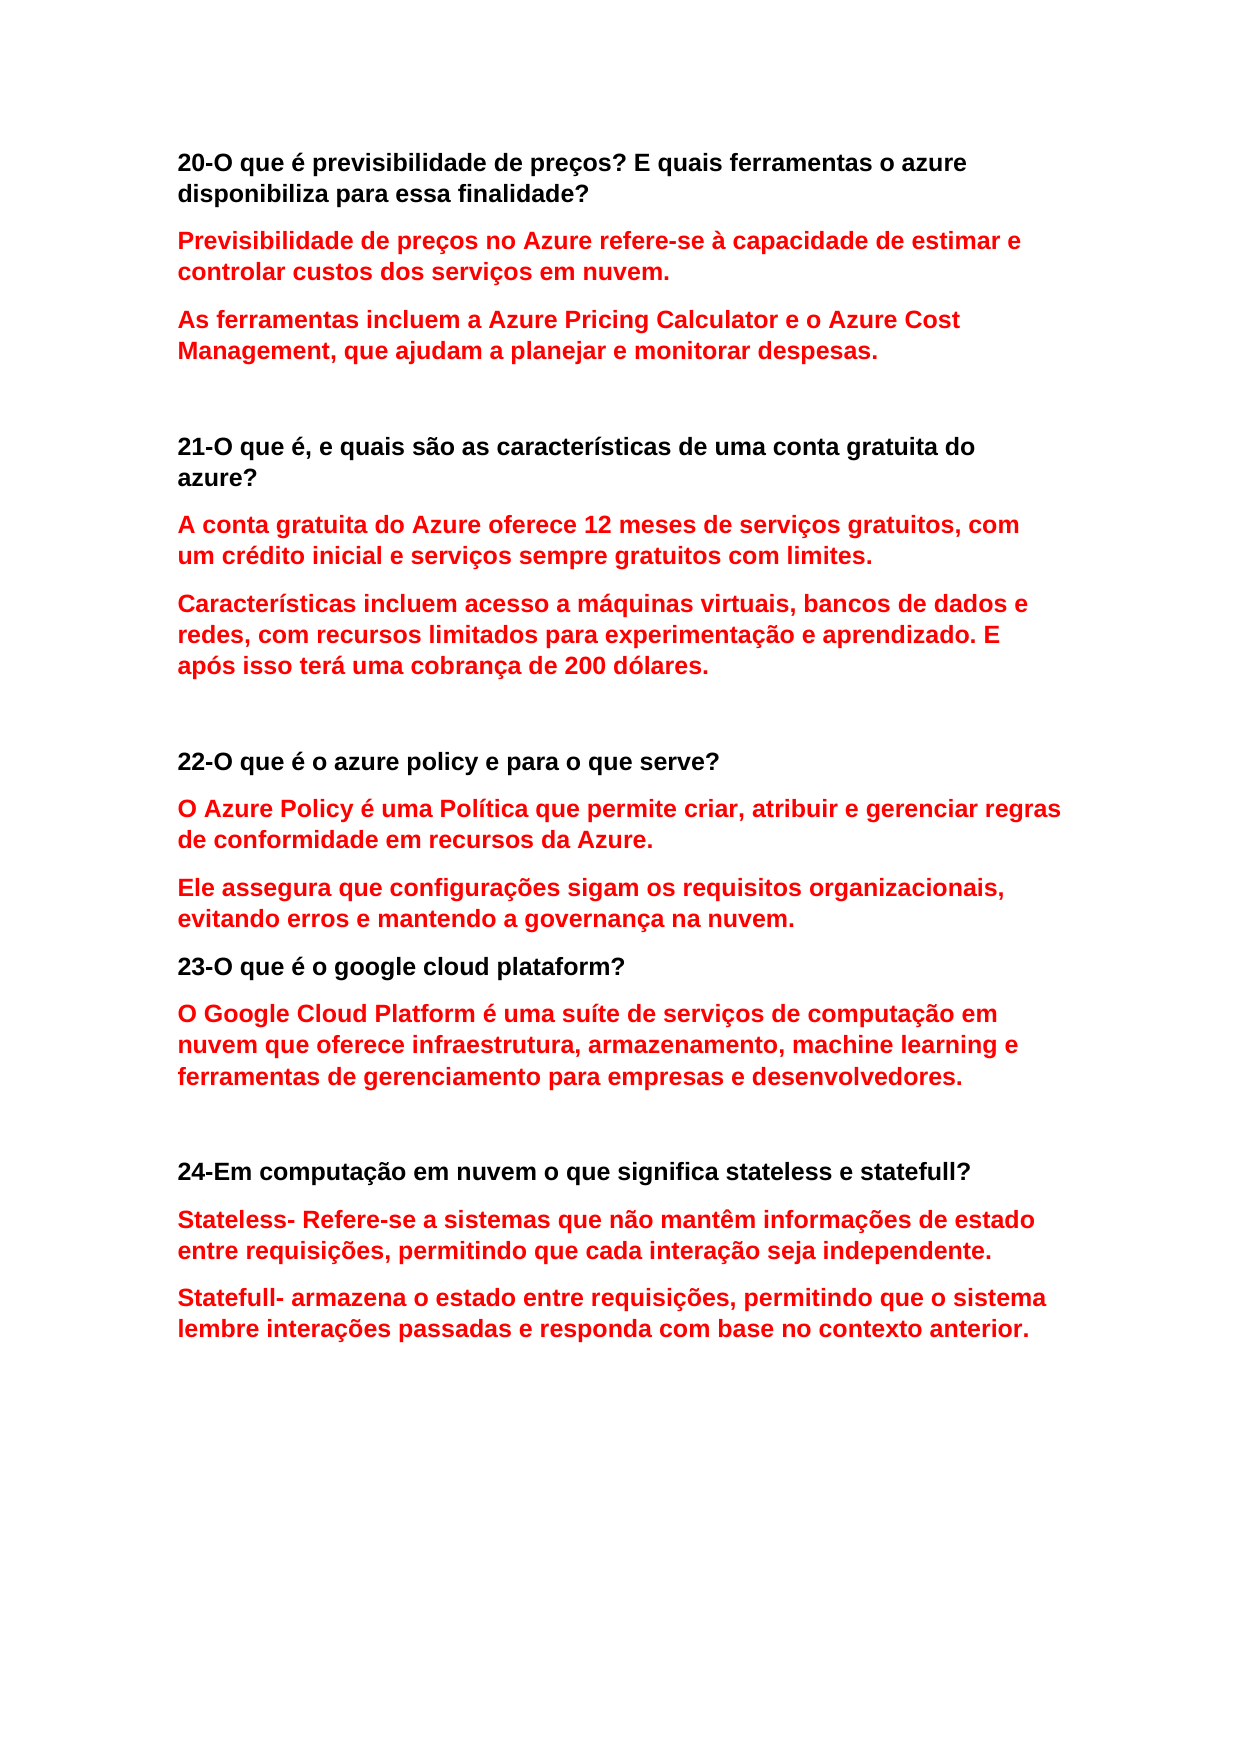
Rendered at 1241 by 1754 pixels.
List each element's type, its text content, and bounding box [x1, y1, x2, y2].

text 23-O que é o google cloud plataform? [177, 952, 1063, 981]
text Statefull- armazena o estado entre requisições, permitindo que o sistema lembre interações passadas e responda com base no contexto anterior. [177, 1283, 1063, 1343]
text O Google Cloud Platform é uma suíte de serviços de computação em nuvem que oferece infraestrutura, armazenamento, machine learning e ferramentas de gerenciamento para empresas e desenvolvedores. [177, 999, 1063, 1090]
text O Azure Policy é uma Política que permite criar, atribuir e gerenciar regras de conformidade em recursos da Azure. [177, 794, 1063, 854]
text 22-O que é o azure policy e para o que serve? [177, 747, 1063, 775]
text 20-O que é previsibilidade de preços? E quais ferramentas o azure disponibiliza para essa finalidade? [177, 148, 1063, 207]
text As ferramentas incluem a Azure Pricing Calculator e o Azure Cost Management, que ajudam a planejar e monitorar despesas. [177, 305, 1063, 365]
text Previsibilidade de preços no Azure refere-se à capacidade de estimar e controlar custos dos serviços em nuvem. [177, 226, 1063, 286]
text 21-O que é, e quais são as características de uma conta gratuita do azure? [177, 432, 1063, 491]
text Ele assegura que configurações sigam os requisitos organizacionais, evitando erros e mantendo a governança na nuvem. [177, 873, 1063, 933]
text A conta gratuita do Azure oferece 12 meses de serviços gratuitos, com um crédito inicial e serviços sempre gratuitos com limites. [177, 510, 1063, 570]
text Características incluem acesso a máquinas virtuais, bancos de dados e redes, com recursos limitados para experimentação e aprendizado. E após isso terá uma cobrança de 200 dólares. [177, 589, 1063, 680]
text Stateless- Refere-se a sistemas que não mantêm informações de estado entre requisições, permitindo que cada interação seja independente. [177, 1205, 1063, 1264]
text 24-Em computação em nuvem o que significa stateless e statefull? [177, 1157, 1063, 1186]
